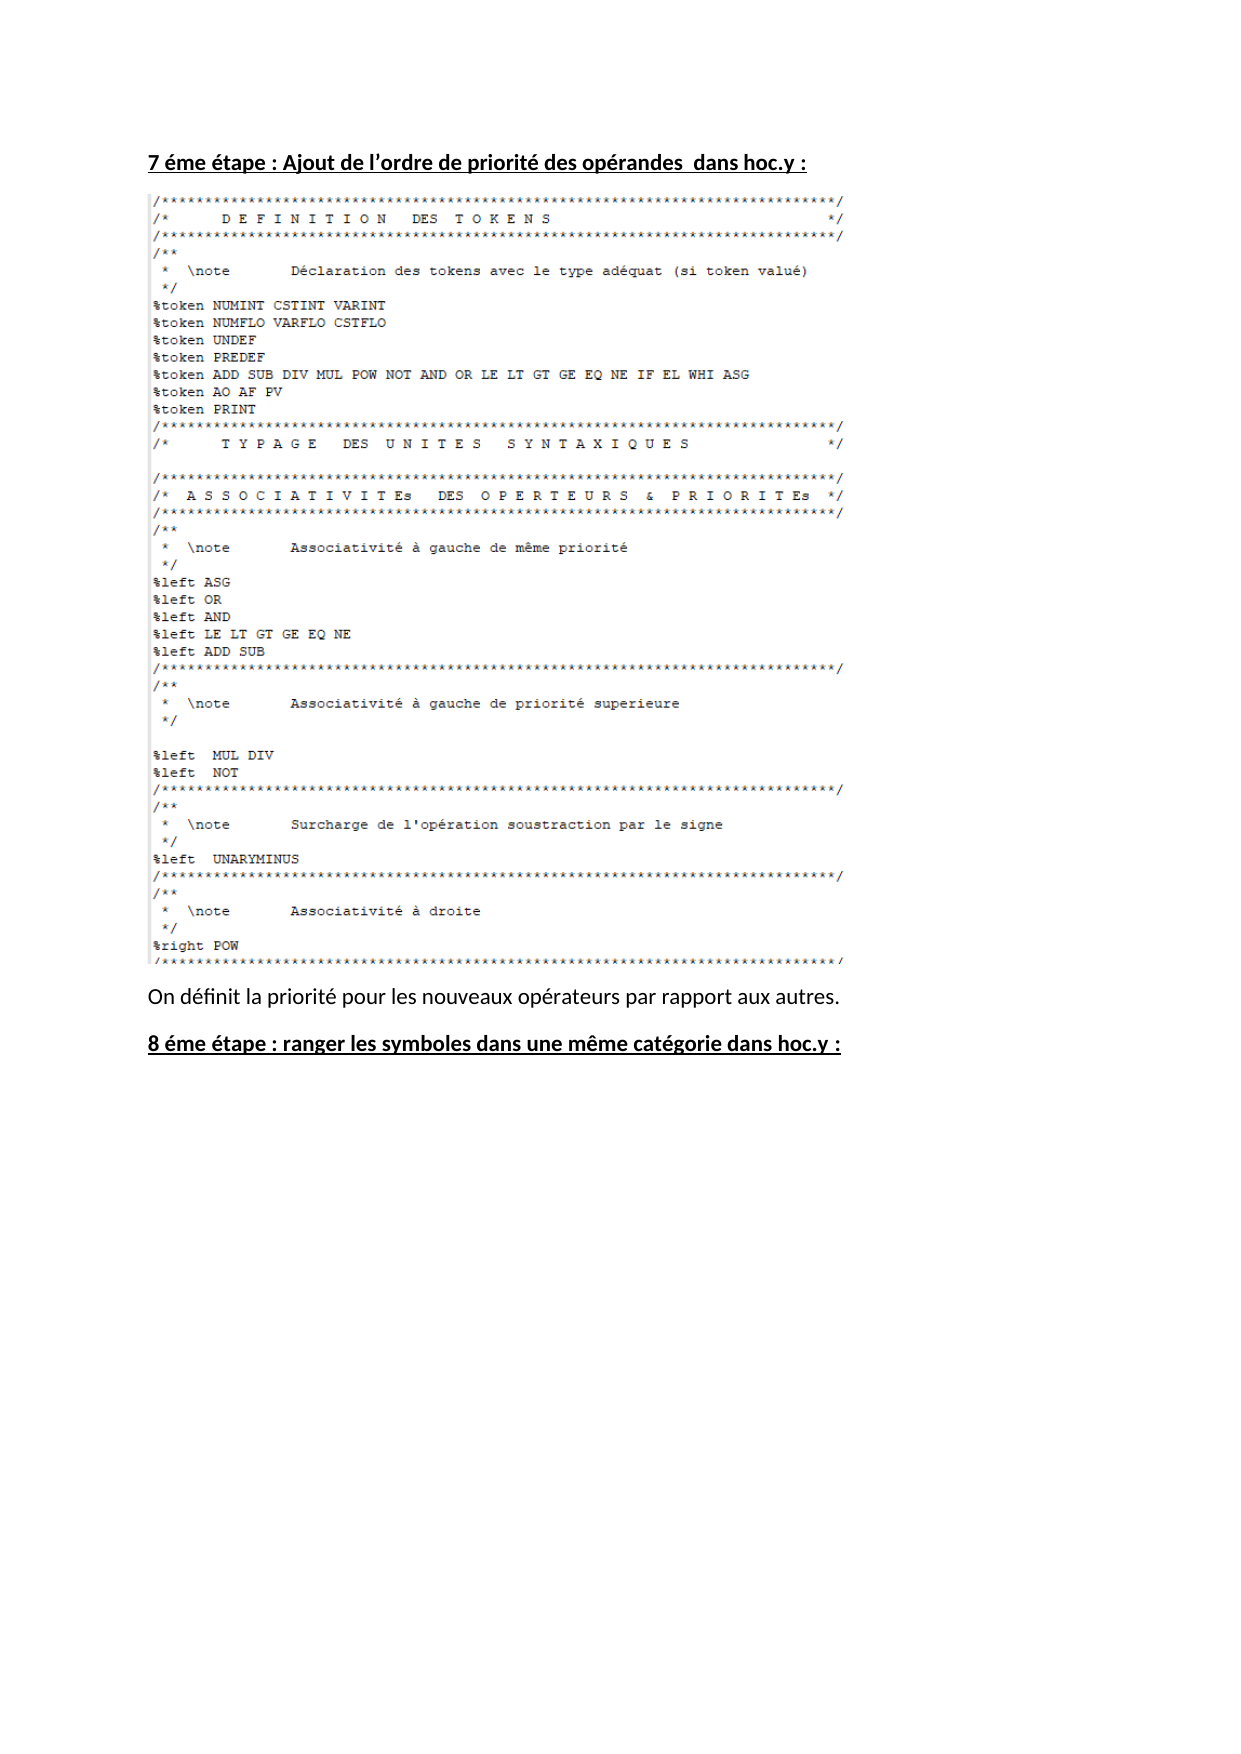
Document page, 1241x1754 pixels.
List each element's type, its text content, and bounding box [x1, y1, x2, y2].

picture [147, 194, 1093, 964]
text On définit la priorité pour les nouveaux opérateurs par rapport aux autres. [148, 982, 1093, 1010]
text 7 éme étape : Ajout de l’ordre de priorité des opérandes dans hoc.y : [148, 148, 1093, 176]
text 8 éme étape : ranger les symboles dans une même catégorie dans hoc.y : [148, 1029, 1093, 1057]
